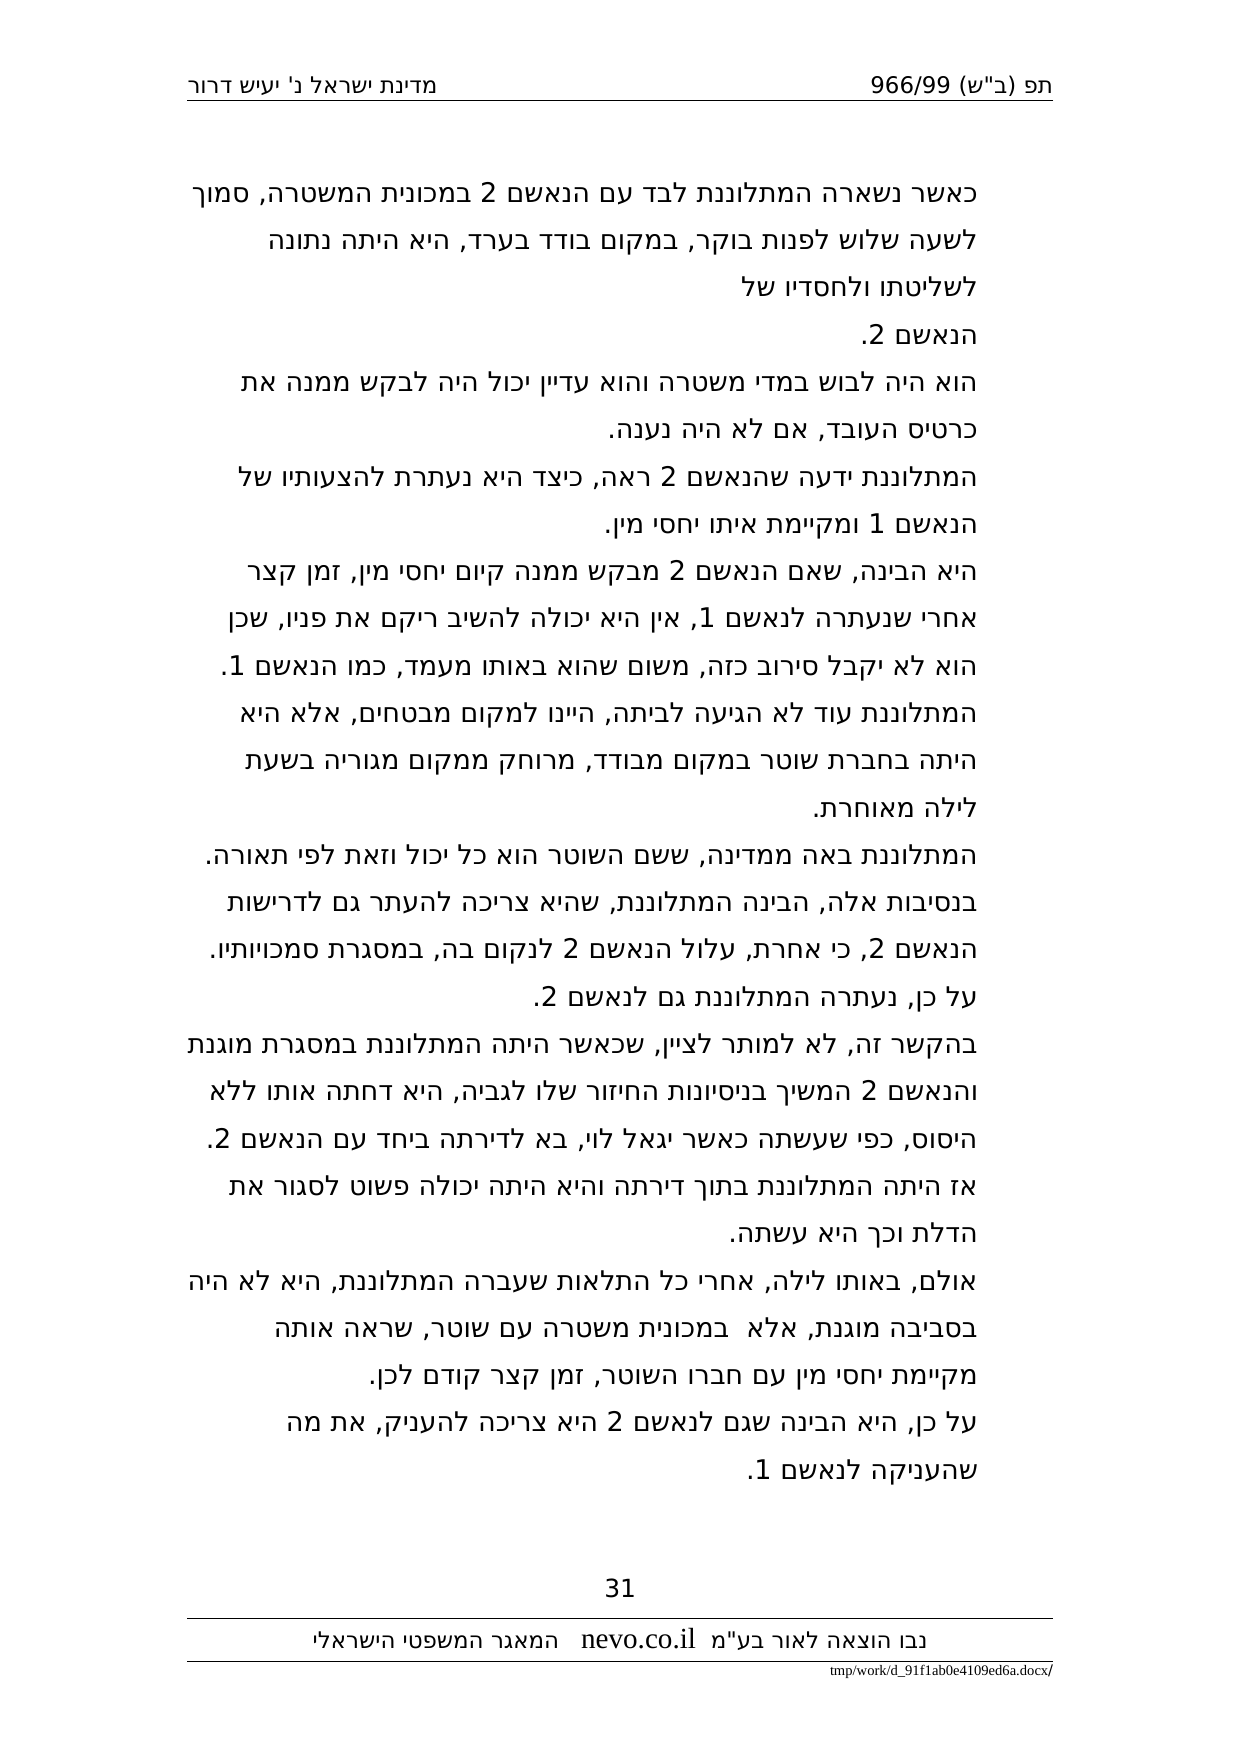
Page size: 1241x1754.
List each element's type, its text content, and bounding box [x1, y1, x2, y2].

text בנסיבות אלה, הבינה המתלוננת, שהיא צריכה להעתר גם לדרישות הנאשם 2, כי אחרת, עלול הנאשם 2 לנקום בה, במסגרת סמכויותיו. [187, 887, 978, 965]
text היא הבינה, שאם הנאשם 2 מבקש ממנה קיום יחסי מין, זמן קצר אחרי שנעתרה לנאשם 1, אין היא יכולה להשיב ריקם את פניו, שכן הוא לא יקבל סירוב כזה, משום שהוא באותו מעמד, כמו הנאשם 1. [187, 556, 978, 682]
text הוא היה לבוש במדי משטרה והוא עדיין יכול היה לבקש ממנה את כרטיס העובד, אם לא היה נענה. [187, 366, 978, 445]
text המתלוננת ידעה שהנאשם 2 ראה, כיצד היא נעתרת להצעותיו של הנאשם 1 ומקיימת איתו יחסי מין. [187, 461, 978, 540]
text על כן, היא הבינה שגם לנאשם 2 היא צריכה להעניק, את מה שהעניקה לנאשם 1. [187, 1407, 978, 1486]
text בהקשר זה, לא למותר לציין, שכאשר היתה המתלוננת במסגרת מוגנת והנאשם 2 המשיך בניסיונות החיזור שלו לגביה, היא דחתה אותו ללא היסוס, כפי שעשתה כאשר יגאל לוי, בא לדירתה ביחד עם הנאשם 2. [187, 1028, 978, 1154]
text כאשר נשארה המתלוננת לבד עם הנאשם 2 במכונית המשטרה, סמוך לשעה שלוש לפנות בוקר, במקום בודד בערד, היא היתה נתונה לשליטתו ולחסדיו של [187, 177, 1053, 303]
text הנאשם 2. [187, 319, 978, 351]
text המתלוננת עוד לא הגיעה לביתה, היינו למקום מבטחים, אלא היא היתה בחברת שוטר במקום מבודד, מרוחק ממקום מגוריה בשעת לילה מאוחרת. [187, 697, 978, 823]
text על כן, נעתרה המתלוננת גם לנאשם 2. [187, 981, 978, 1013]
text אולם, באותו לילה, אחרי כל התלאות שעברה המתלוננת, היא לא היה בסביבה מוגנת, אלא במכונית משטרה עם שוטר, שראה אותה מקיימת יחסי מין עם חברו השוטר, זמן קצר קודם לכן. [187, 1265, 978, 1391]
text אז היתה המתלוננת בתוך דירתה והיא היתה יכולה פשוט לסגור את הדלת וכך היא עשתה. [187, 1170, 978, 1249]
text המתלוננת באה ממדינה, ששם השוטר הוא כל יכול וזאת לפי תאורה. [187, 839, 978, 871]
